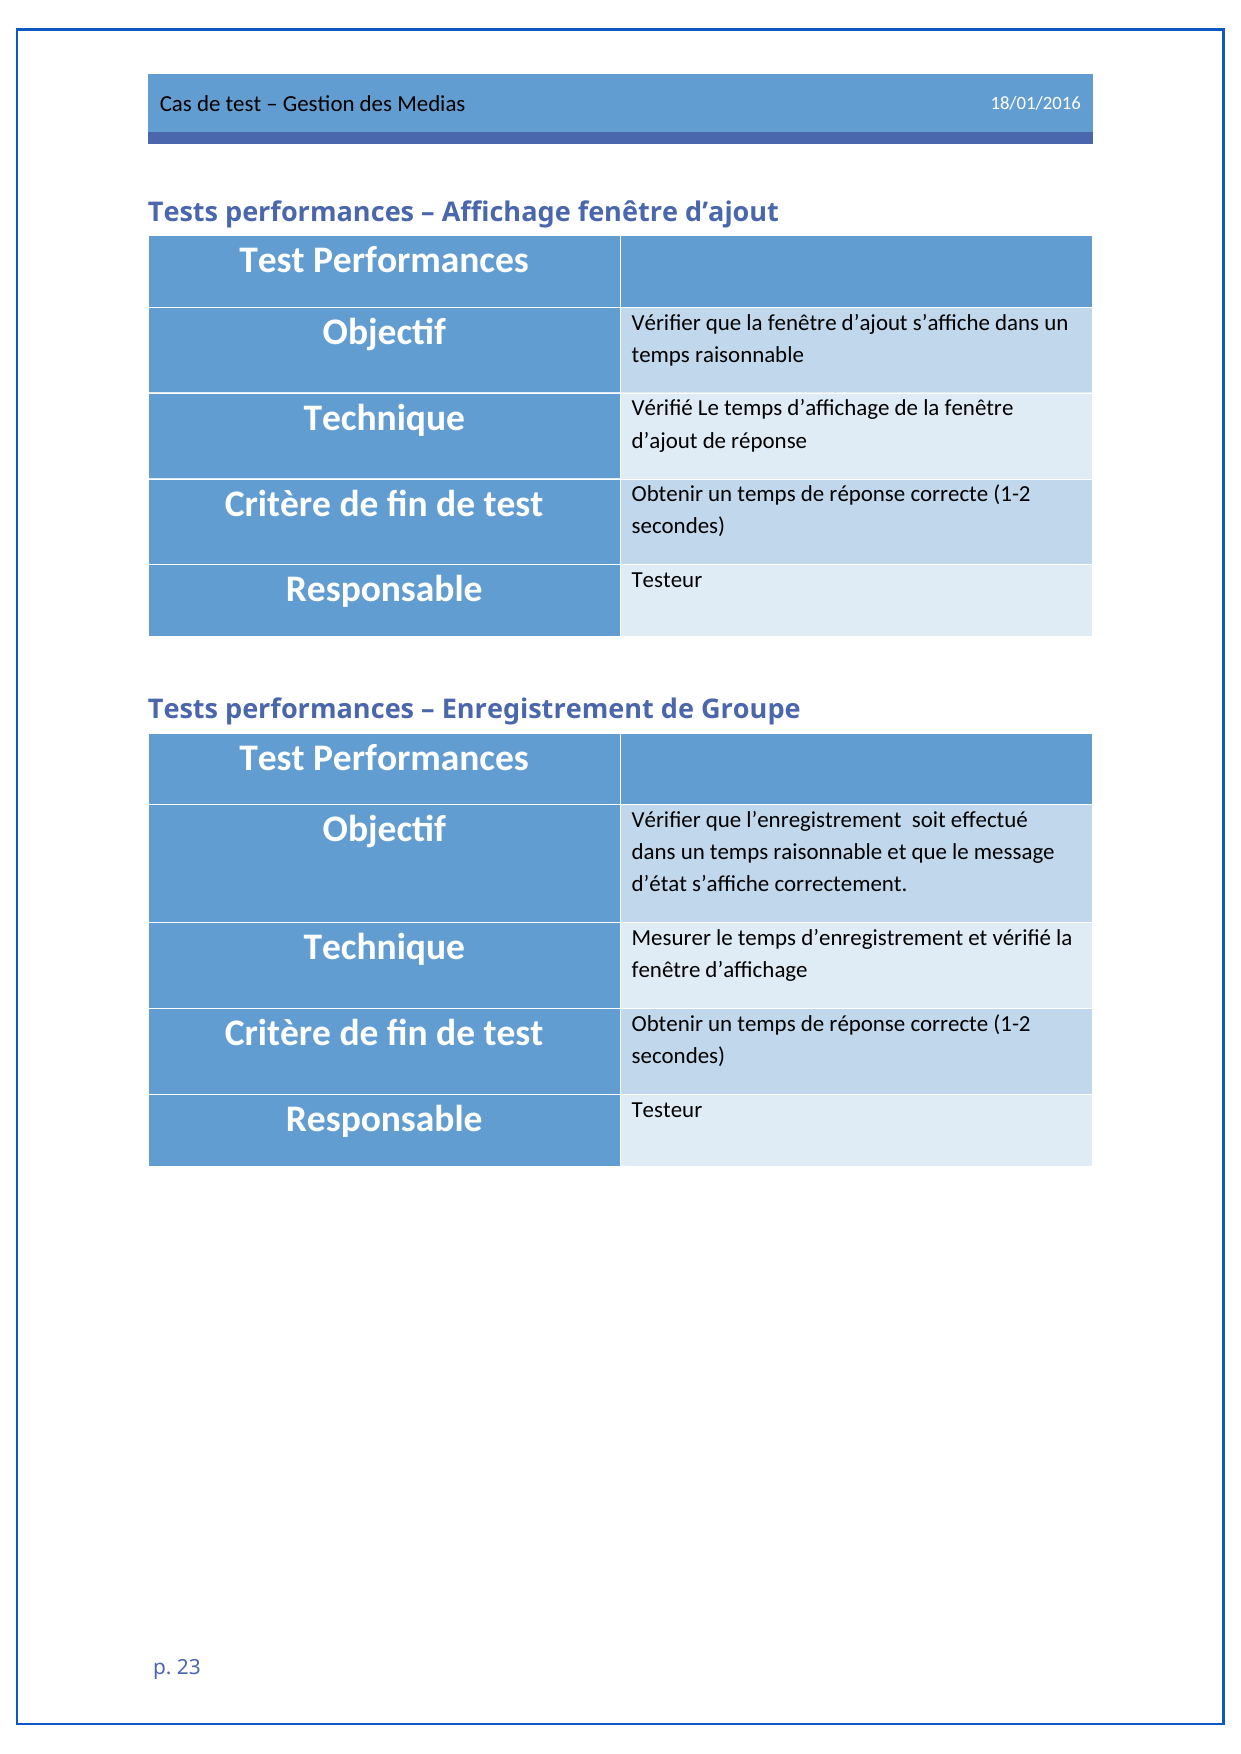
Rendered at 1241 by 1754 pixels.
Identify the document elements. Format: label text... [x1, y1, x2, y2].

table_cell Critère de fin de test [149, 1009, 620, 1094]
table_header Test Performances [149, 236, 620, 307]
table_cell Objectif [149, 308, 620, 392]
subtitle Tests performances – Enregistrement de Groupe [148, 690, 1093, 727]
table_header [621, 236, 1092, 307]
table_header Test Performances [149, 734, 620, 804]
table_cell Vérifier que la fenêtre d’ajout s’affiche dans un temps raisonnable [621, 308, 1092, 392]
subtitle Tests performances – Affichage fenêtre d’ajout [148, 193, 1093, 229]
table_cell Vérifier que l’enregistrement soit effectué dans un temps raisonnable et que le message d’état s’affiche correctement. [621, 805, 1092, 922]
table_cell Vérifié Le temps d’affichage de la fenêtre d’ajout de réponse [621, 394, 1092, 478]
table_cell Obtenir un temps de réponse correcte (1-2 secondes) [621, 1009, 1092, 1094]
table_cell Mesurer le temps d’enregistrement et vérifié la fenêtre d’affichage [621, 923, 1092, 1008]
table_cell Technique [149, 923, 620, 1008]
table_cell Technique [149, 394, 620, 478]
table_cell Testeur [621, 565, 1092, 636]
table_cell Objectif [149, 805, 620, 922]
table_header [621, 734, 1092, 804]
table_cell Responsable [149, 565, 620, 636]
table_cell Responsable [149, 1095, 620, 1166]
table_cell Critère de fin de test [149, 480, 620, 564]
table_cell Testeur [621, 1095, 1092, 1166]
table_cell Obtenir un temps de réponse correcte (1-2 secondes) [621, 480, 1092, 564]
